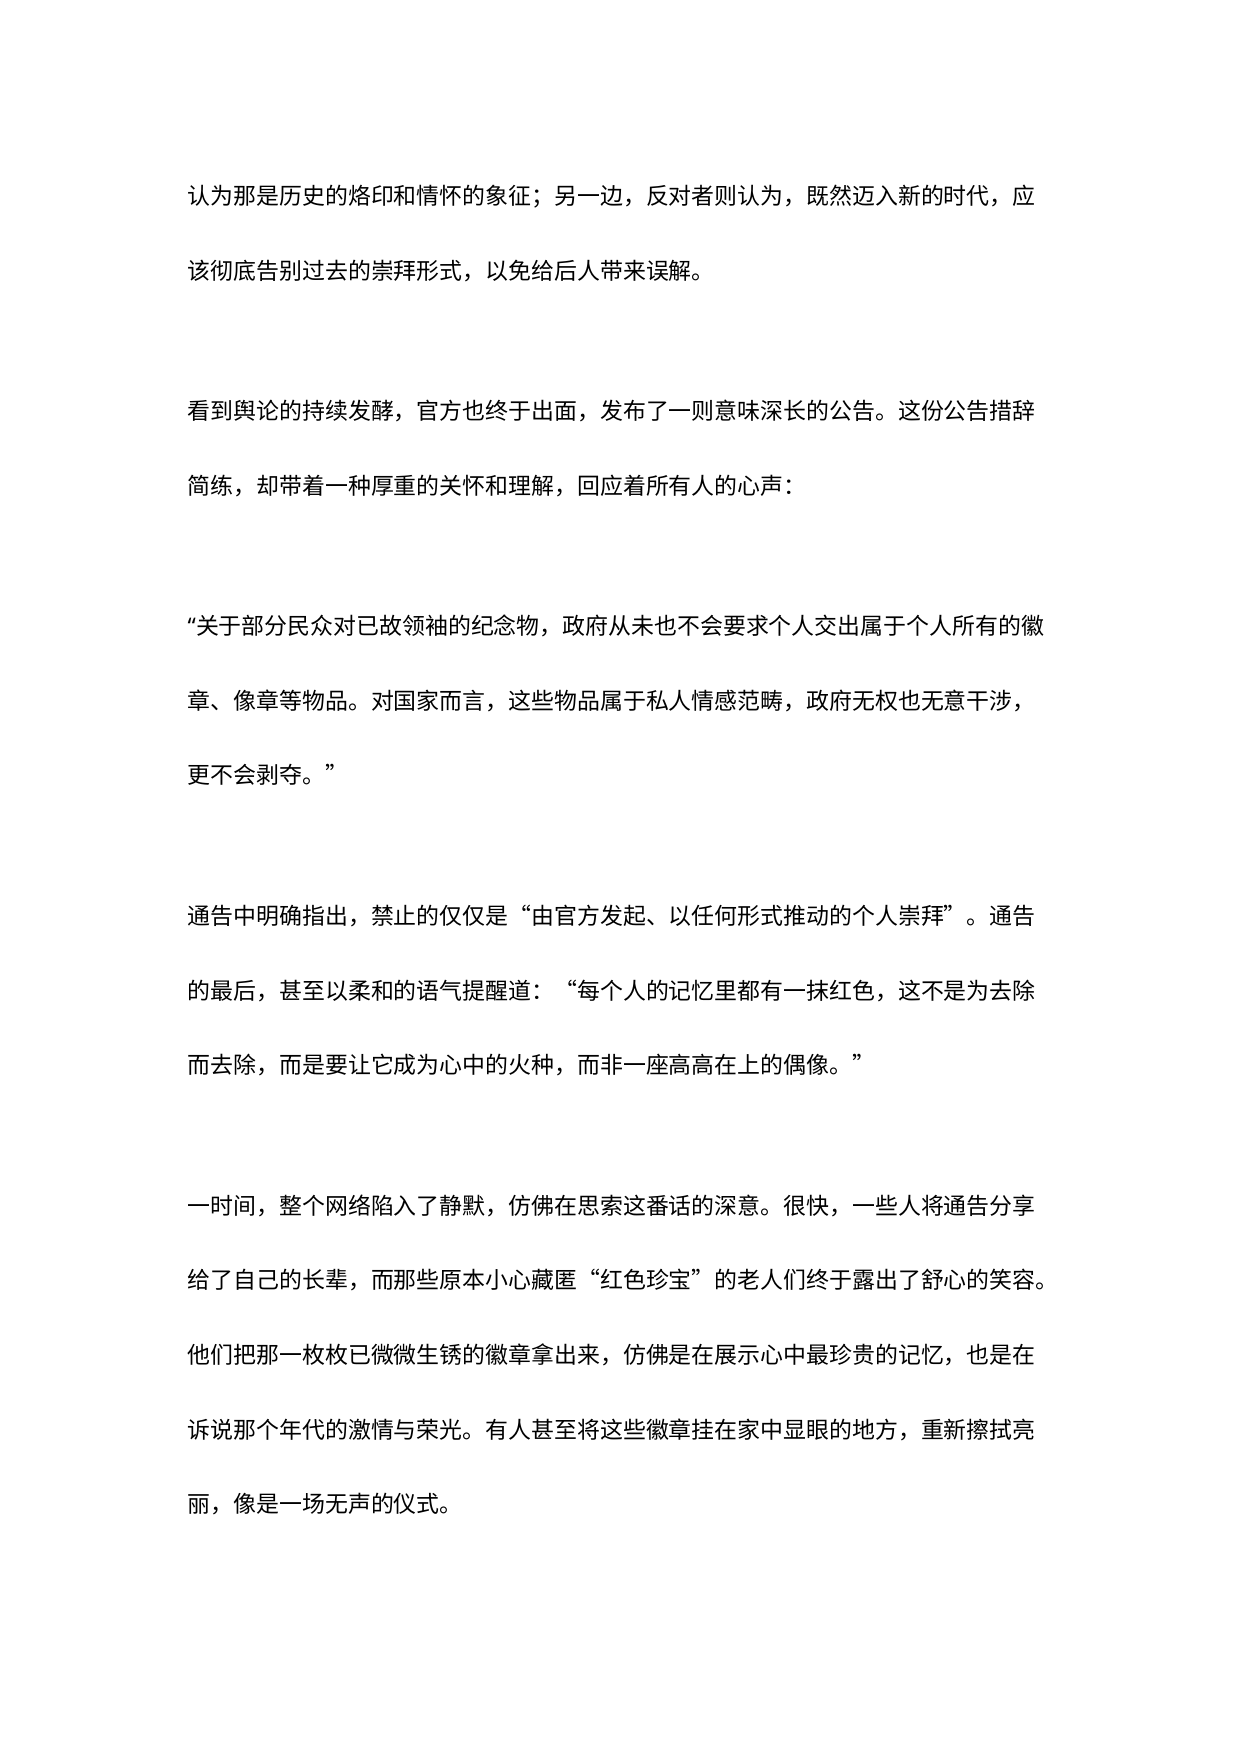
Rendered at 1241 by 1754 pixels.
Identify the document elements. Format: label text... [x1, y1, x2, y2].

text 一时间，整个网络陷入了静默，仿佛在思索这番话的深意。很快，一些人将通告分享给了自己的长辈，而那些原本小心藏匿“红色珍宝”的老人们终于露出了舒心的笑容。他们把那一枚枚已微微生锈的徽章拿出来，仿佛是在展示心中最珍贵的记忆，也是在诉说那个年代的激情与荣光。有人甚至将这些徽章挂在家中显眼的地方，重新擦拭亮丽，像是一场无声的仪式。 [187, 1172, 1053, 1536]
text “关于部分民众对已故领袖的纪念物，政府从未也不会要求个人交出属于个人所有的徽章、像章等物品。对国家而言，这些物品属于私人情感范畴，政府无权也无意干涉，更不会剥夺。” [187, 592, 1053, 807]
text 看到舆论的持续发酵，官方也终于出面，发布了一则意味深长的公告。这份公告措辞简练，却带着一种厚重的关怀和理解，回应着所有人的心声： [187, 377, 1053, 517]
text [187, 162, 1053, 302]
text 通告中明确指出，禁止的仅仅是“由官方发起、以任何形式推动的个人崇拜”。通告的最后，甚至以柔和的语气提醒道：“每个人的记忆里都有一抹红色，这不是为去除而去除，而是要让它成为心中的火种，而非一座高高在上的偶像。” [187, 882, 1053, 1096]
